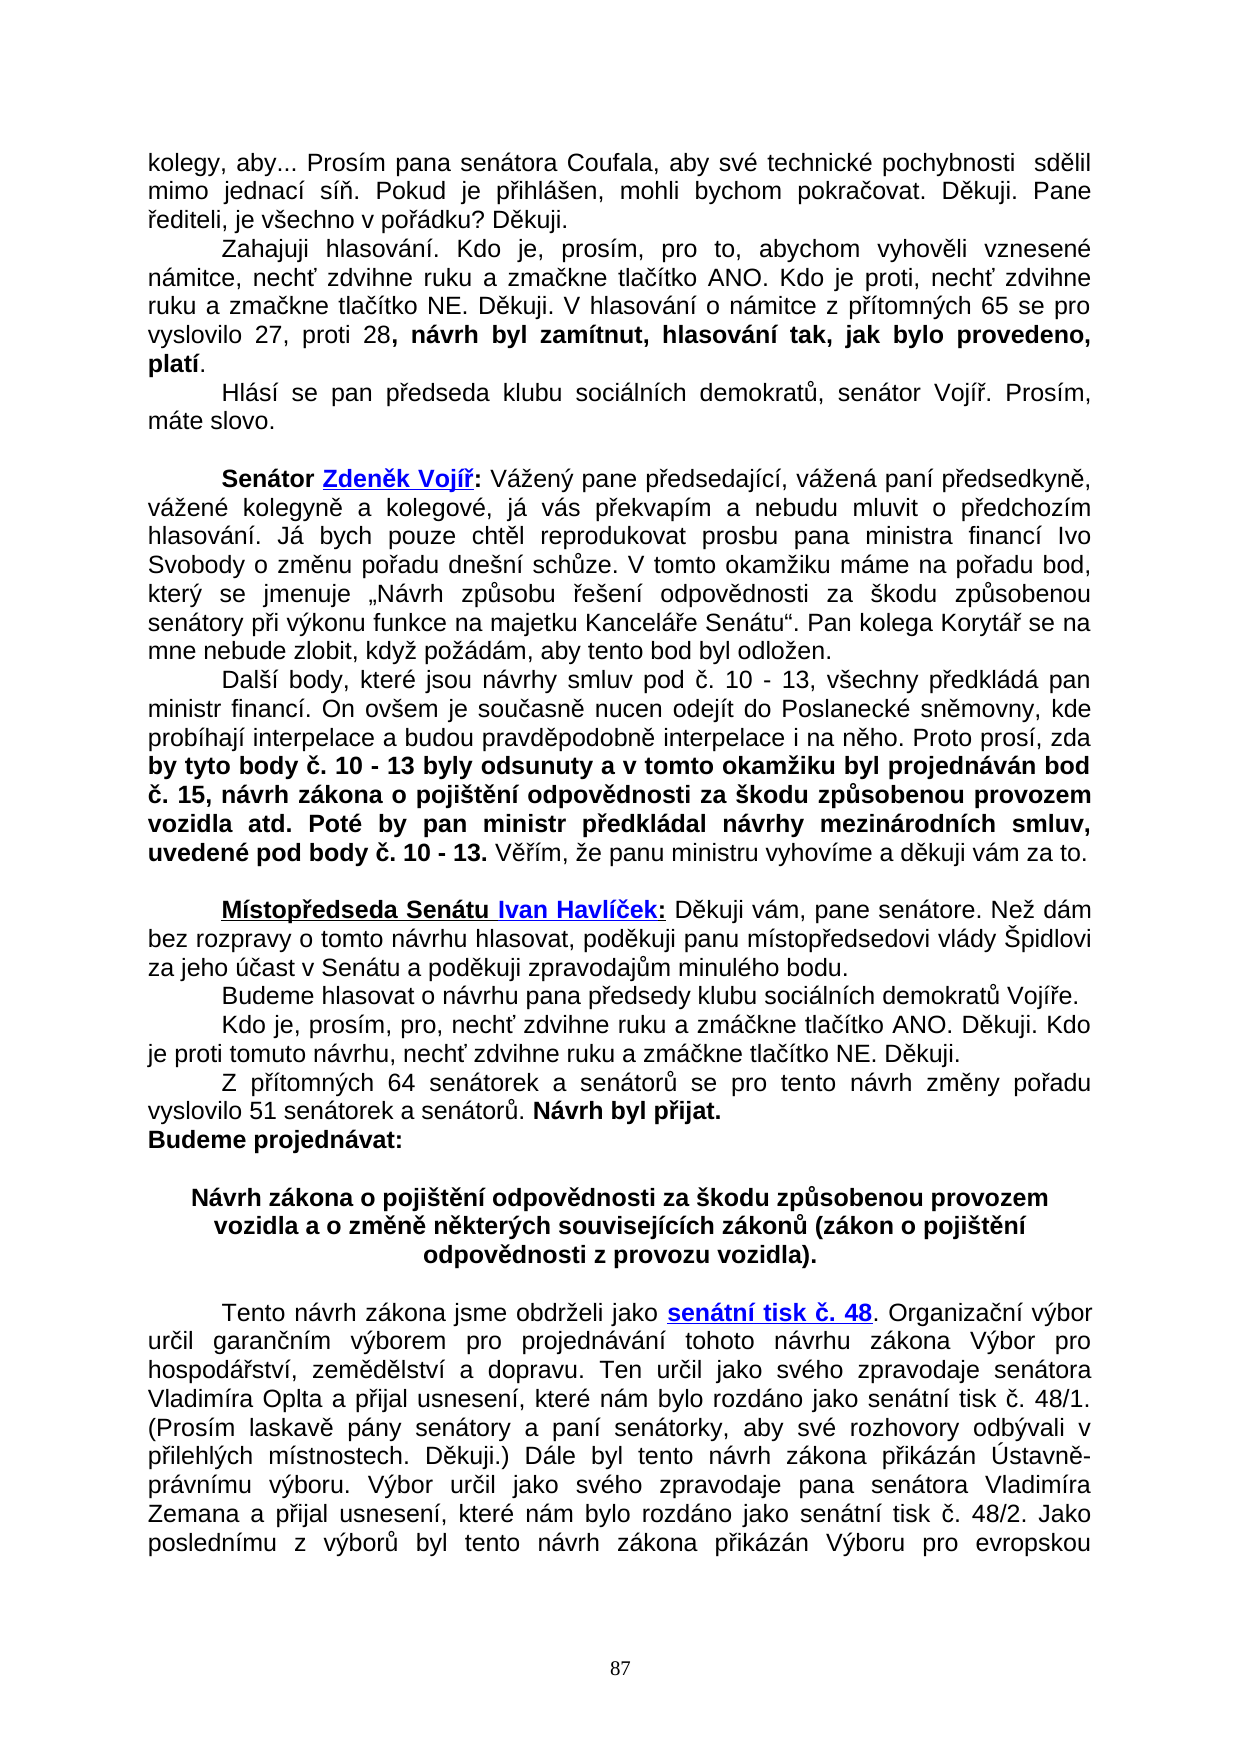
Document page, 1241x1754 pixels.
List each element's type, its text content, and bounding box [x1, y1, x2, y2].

text Další body, které jsou návrhy smluv pod č. 10 - 13, všechny předkládá pan ministr financí. On ovšem je současně nucen odejít do Poslanecké sněmovny, kde probíhají interpelace a budou pravděpodobně interpelace i na něho. Proto prosí, zda by tyto body č. 10 - 13 byly odsunuty a v tomto okamžiku byl projednáván bod č. 15, návrh zákona o pojištění odpovědnosti za škodu způsobenou provozem vozidla atd. Poté by pan ministr předkládal návrhy mezinárodních smluv, uvedené pod body č. 10 - 13. Věřím, že panu ministru vyhovíme a děkuji vám za to. [148, 665, 1093, 866]
text Kdo je, prosím, pro, nechť zdvihne ruku a zmáčkne tlačítko ANO. Děkuji. Kdo je proti tomuto návrhu, nechť zdvihne ruku a zmáčkne tlačítko NE. Děkuji. [148, 1010, 1093, 1068]
text Z přítomných 64 senátorek a senátorů se pro tento návrh změny pořadu vyslovilo 51 senátorek a senátorů. Návrh byl přijat. [148, 1068, 1093, 1125]
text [148, 148, 1093, 234]
text Hlásí se pan předseda klubu sociálních demokratů, senátor Vojíř. Prosím, máte slovo. [148, 378, 1093, 435]
text Návrh zákona o pojištění odpovědnosti za škodu způsobenou provozem vozidla a o změně některých souvisejících zákonů (zákon o pojištění odpovědnosti z provozu vozidla). [148, 1183, 1093, 1269]
text Budeme hlasovat o návrhu pana předsedy klubu sociálních demokratů Vojíře. [148, 981, 1093, 1010]
text Senátor Zdeněk Vojíř: Vážený pane předsedající, vážená paní předsedkyně, vážené kolegyně a kolegové, já vás překvapím a nebudu mluvit o předchozím hlasování. Já bych pouze chtěl reprodukovat prosbu pana ministra financí Ivo Svobody o změnu pořadu dnešní schůze. V tomto okamžiku máme na pořadu bod, který se jmenuje „Návrh způsobu řešení odpovědnosti za škodu způsobenou senátory při výkonu funkce na majetku Kanceláře Senátu“. Pan kolega Korytář se na mne nebude zlobit, když požádám, aby tento bod byl odložen. [148, 464, 1093, 665]
text Budeme projednávat: [148, 1125, 1093, 1154]
text Zahajuji hlasování. Kdo je, prosím, pro to, abychom vyhověli vznesené námitce, nechť zdvihne ruku a zmačkne tlačítko ANO. Kdo je proti, nechť zdvihne ruku a zmačkne tlačítko NE. Děkuji. V hlasování o námitce z přítomných 65 se pro vyslovilo 27, proti 28, návrh byl zamítnut, hlasování tak, jak bylo provedeno, platí. [148, 234, 1093, 378]
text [148, 1298, 1093, 1556]
text Místopředseda Senátu Ivan Havlíček: Děkuji vám, pane senátore. Než dám bez rozpravy o tomto návrhu hlasovat, poděkuji panu místopředsedovi vlády Špidlovi za jeho účast v Senátu a poděkuji zpravodajům minulého bodu. [148, 895, 1093, 981]
